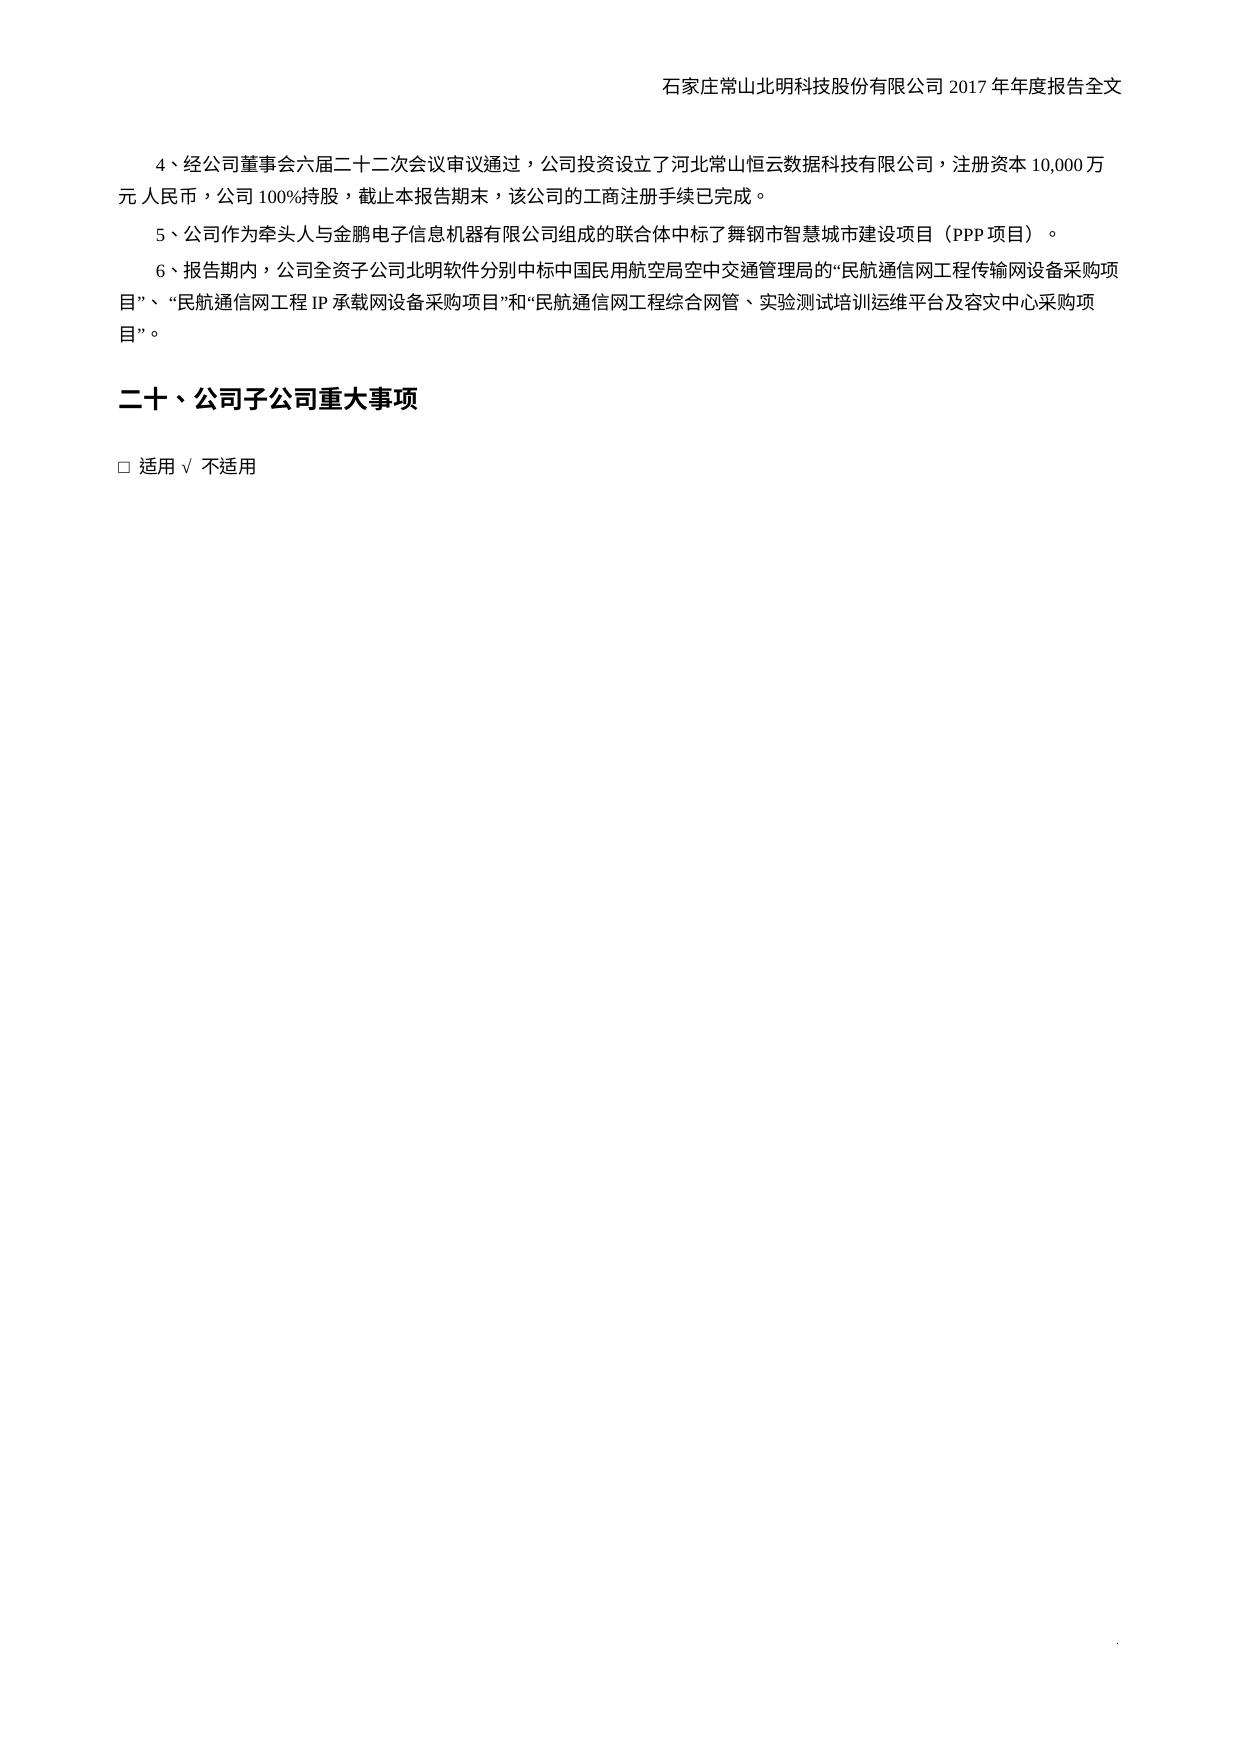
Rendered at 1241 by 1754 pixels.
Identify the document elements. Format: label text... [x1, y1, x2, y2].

text 6、报告期内，公司全资子公司北明软件分别中标中国民用航空局空中交通管理局的“民航通信网工程传输网设备采购项 目”、 “民航通信网工程IP承载网设备采购项目”和“民航通信网工程综合网管、实验测试培训运维平台及容灾中心采购项目”。 [118, 257, 1133, 347]
text □ 适用 √ 不适用 [118, 454, 1142, 479]
subtitle 二十、公司子公司重大事项 [118, 382, 1142, 416]
text 5、公司作为牵头人与金鹏电子信息机器有限公司组成的联合体中标了舞钢市智慧城市建设项目（PPP项目）。 [156, 221, 1142, 247]
text 4、经公司董事会六届二十二次会议审议通过，公司投资设立了河北常山恒云数据科技有限公司，注册资本10,000万元 人民币，公司100%持股，截止本报告期末，该公司的工商注册手续已完成。 [118, 152, 1119, 209]
